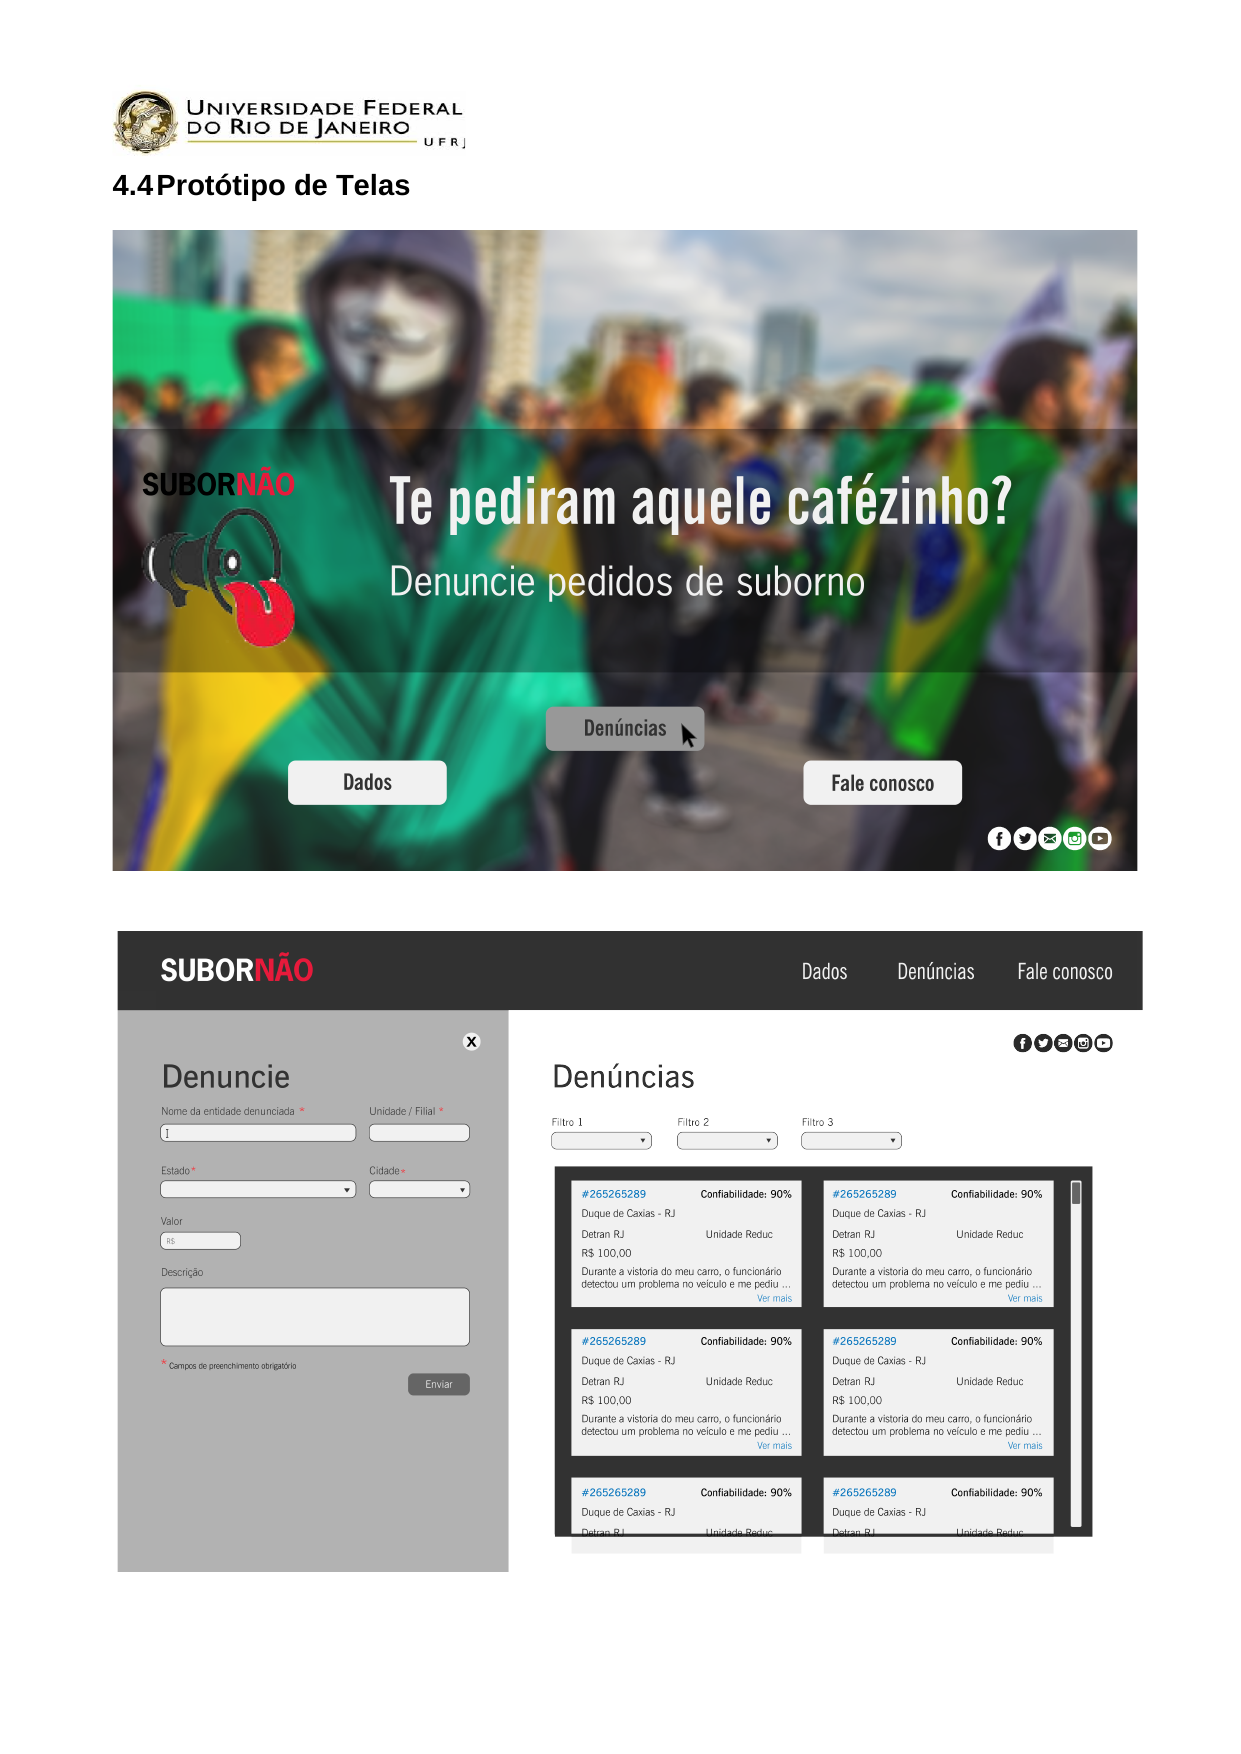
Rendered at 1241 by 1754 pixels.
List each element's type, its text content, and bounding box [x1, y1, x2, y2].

picture [112, 230, 1138, 871]
picture [117, 931, 1143, 1572]
picture [112, 73, 465, 168]
subtitle Protótipo de Telas [112, 167, 1137, 201]
